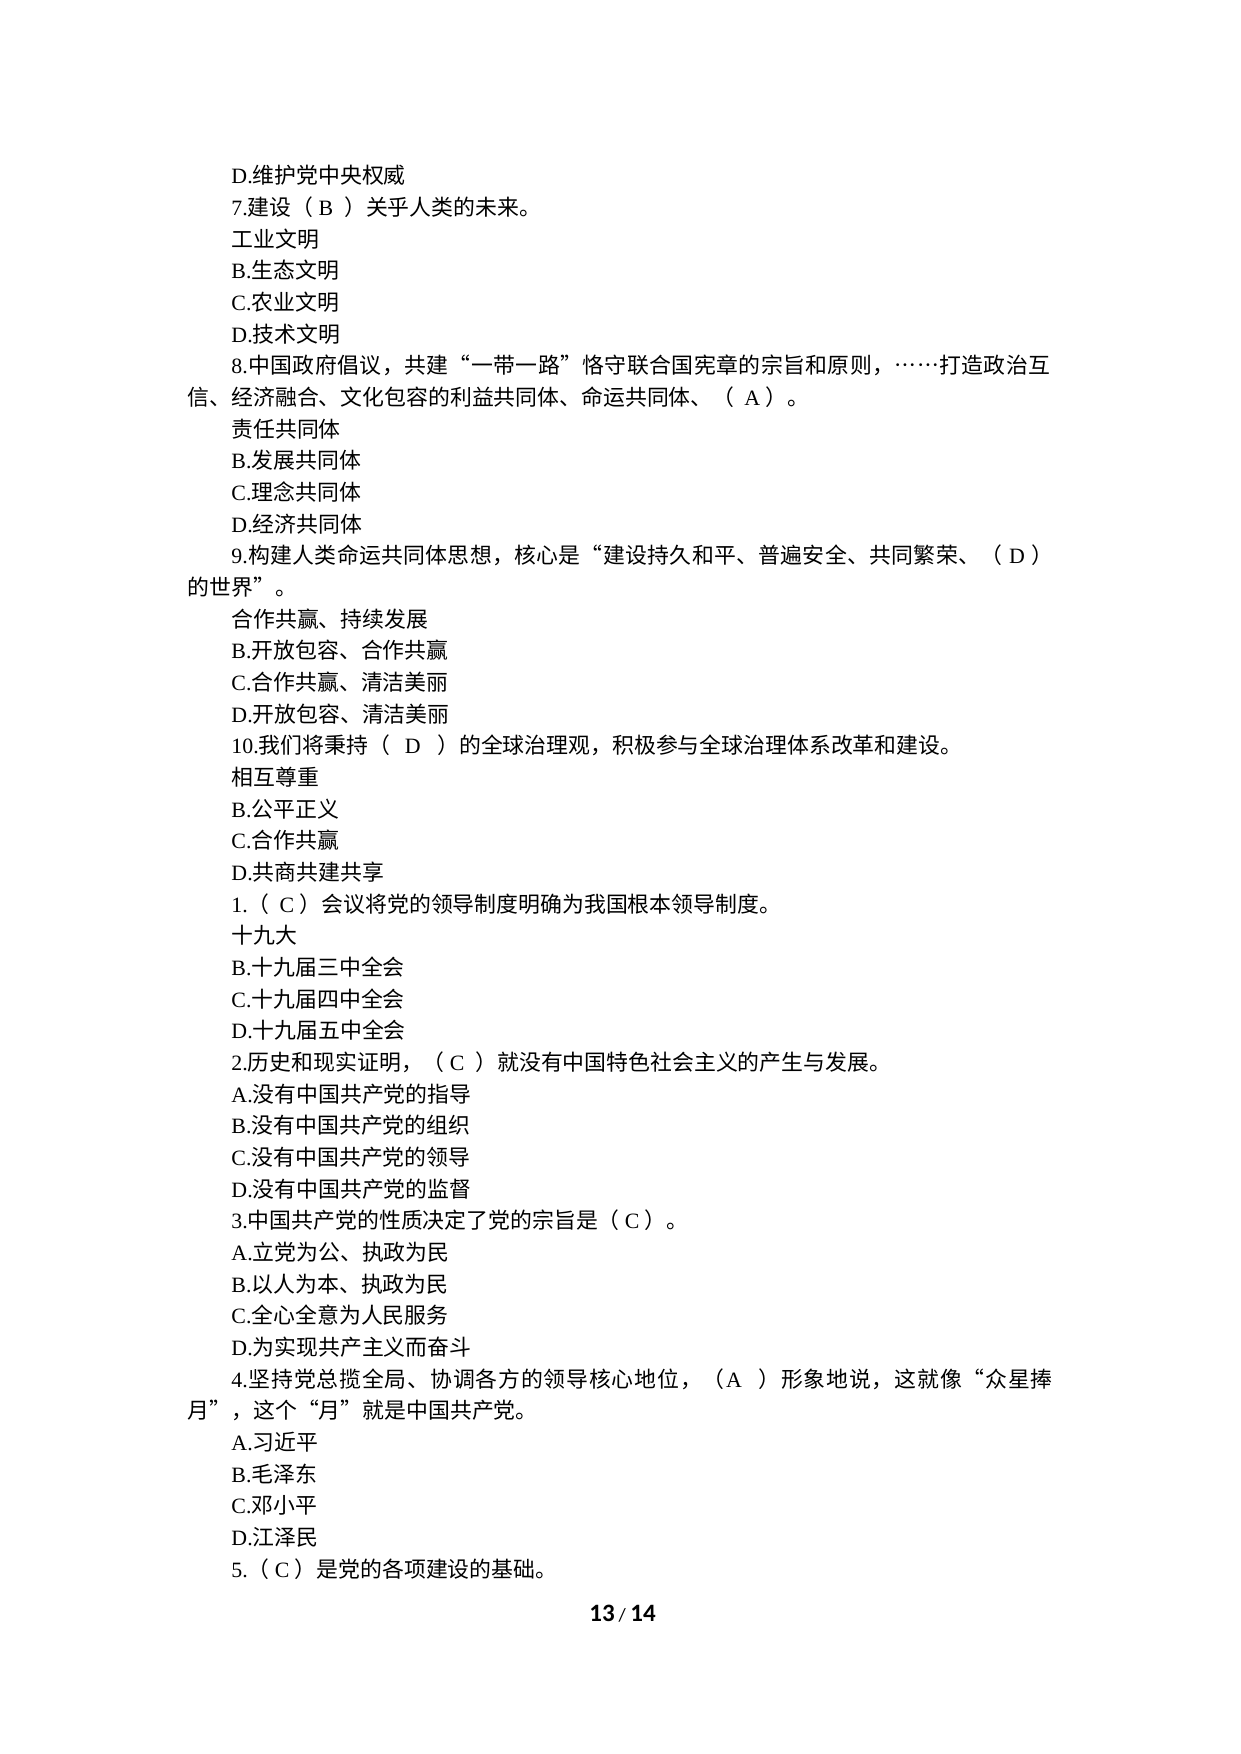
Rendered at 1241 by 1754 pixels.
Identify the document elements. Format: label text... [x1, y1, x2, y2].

text 5.（ C ）是党的各项建设的基础。 [187, 1552, 1053, 1583]
text 责任共同体 [187, 412, 1053, 443]
text D.为实现共产主义而奋斗 [187, 1330, 1053, 1362]
text C.理念共同体 [187, 475, 1053, 507]
text 2.历史和现实证明，（ C ）就没有中国特色社会主义的产生与发展。 [187, 1045, 1053, 1077]
text B.以人为本、执政为民 [187, 1267, 1053, 1298]
text 8.中国政府倡议，共建“一带一路”恪守联合国宪章的宗旨和原则，……打造政治互信、经济融合、文化包容的利益共同体、命运共同体、（ A ）。 [187, 348, 1053, 412]
text A.习近平 [187, 1425, 1053, 1457]
text B.毛泽东 [187, 1457, 1053, 1488]
text D.共商共建共享 [187, 855, 1053, 887]
text 10.我们将秉持（ D ）的全球治理观，积极参与全球治理体系改革和建设。 [187, 728, 1053, 760]
text B.发展共同体 [187, 443, 1053, 475]
text 9.构建人类命运共同体思想，核心是“建设持久和平、普遍安全、共同繁荣、（ D ）的世界”。 [187, 538, 1053, 602]
text 十九大 [187, 918, 1053, 950]
text D.维护党中央权威 [187, 158, 1053, 190]
text 合作共赢、持续发展 [187, 602, 1053, 633]
text D.经济共同体 [187, 507, 1053, 538]
text C.全心全意为人民服务 [187, 1298, 1053, 1330]
text D.技术文明 [187, 317, 1053, 348]
text B.十九届三中全会 [187, 950, 1053, 982]
text C.合作共赢 [187, 823, 1053, 855]
text 1.（ C ）会议将党的领导制度明确为我国根本领导制度。 [187, 887, 1053, 918]
text C.合作共赢、清洁美丽 [187, 665, 1053, 697]
text B.开放包容、合作共赢 [187, 633, 1053, 665]
text D.江泽民 [187, 1520, 1053, 1552]
text B.没有中国共产党的组织 [187, 1108, 1053, 1140]
text D.没有中国共产党的监督 [187, 1172, 1053, 1203]
text D.开放包容、清洁美丽 [187, 697, 1053, 728]
text D.十九届五中全会 [187, 1013, 1053, 1045]
text C.没有中国共产党的领导 [187, 1140, 1053, 1172]
text C.十九届四中全会 [187, 982, 1053, 1013]
text B.公平正义 [187, 792, 1053, 823]
text A.立党为公、执政为民 [187, 1235, 1053, 1267]
text C.农业文明 [187, 285, 1053, 317]
text A.没有中国共产党的指导 [187, 1077, 1053, 1108]
text 工业文明 [187, 222, 1053, 253]
text 7.建设（ B ）关乎人类的未来。 [187, 190, 1053, 222]
text 相互尊重 [187, 760, 1053, 792]
text C.邓小平 [187, 1488, 1053, 1520]
text 3.中国共产党的性质决定了党的宗旨是（ C ）。 [187, 1203, 1053, 1235]
text 4.坚持党总揽全局、协调各方的领导核心地位，（A ）形象地说，这就像“众星捧月”，这个“月”就是中国共产党。 [187, 1362, 1053, 1425]
text B.生态文明 [187, 253, 1053, 285]
